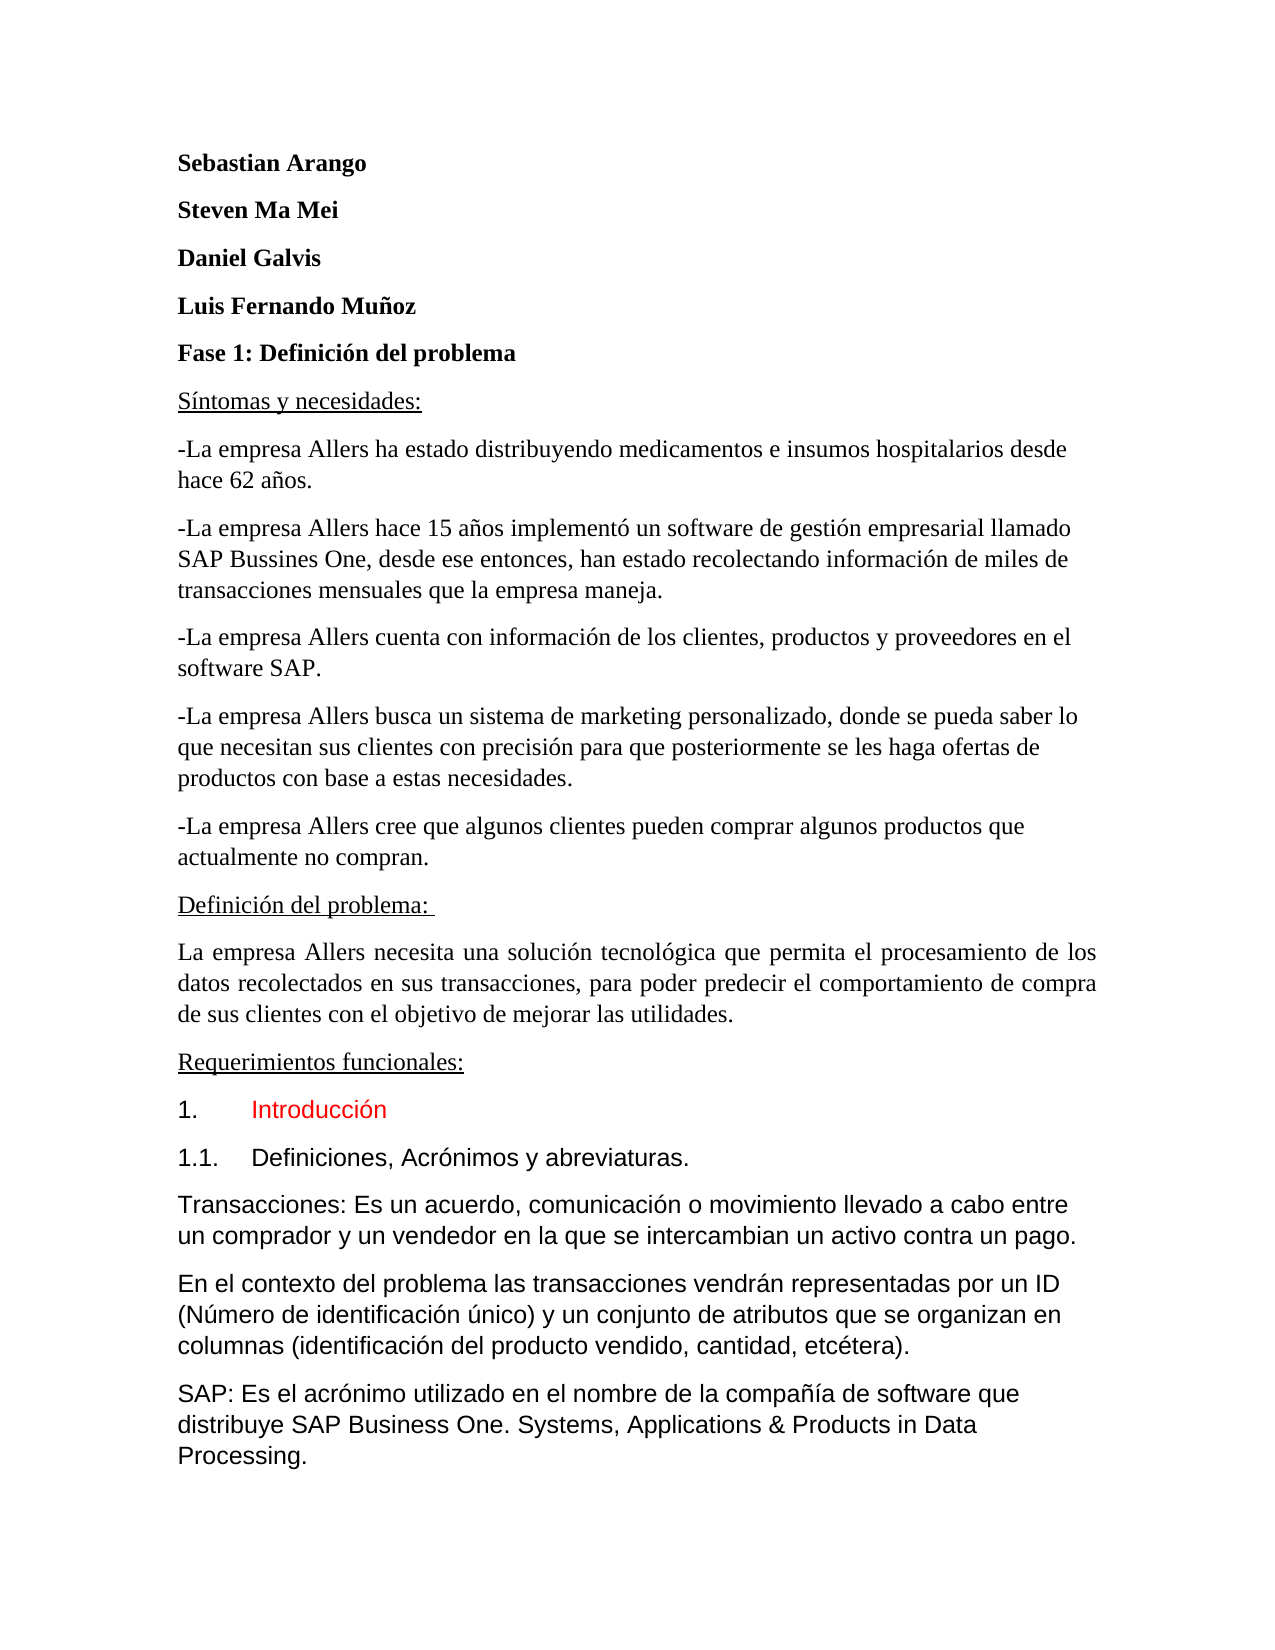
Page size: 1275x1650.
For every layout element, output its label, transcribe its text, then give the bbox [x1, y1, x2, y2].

text Sebastian Arango [177, 148, 1098, 176]
text -La empresa Allers cuenta con información de los clientes, productos y proveedores en el software SAP. [177, 622, 1098, 682]
text Síntomas y necesidades: [177, 386, 1098, 415]
text -La empresa Allers ha estado distribuyendo medicamentos e insumos hospitalarios desde hace 62 años. [177, 434, 1098, 494]
text Definición del problema: [177, 890, 1098, 918]
text Daniel Galvis [177, 243, 1098, 272]
text Steven Ma Mei [177, 195, 1098, 224]
text 1.1. Definiciones, Acrónimos y abreviaturas. [177, 1143, 1098, 1171]
text -La empresa Allers busca un sistema de marketing personalizado, donde se pueda saber lo que necesitan sus clientes con precisión para que posteriormente se les haga ofertas de productos con base a estas necesidades. [177, 701, 1098, 792]
text 1. Introducción [177, 1095, 1098, 1124]
text Luis Fernando Muñoz [177, 291, 1098, 319]
text SAP: Es el acrónimo utilizado en el nombre de la compañía de software que distribuye SAP Business One. Systems, Applications & Products in Data Processing. [177, 1379, 1098, 1470]
text En el contexto del problema las transacciones vendrán representadas por un ID (Número de identificación único) y un conjunto de atributos que se organizan en columnas (identificación del producto vendido, cantidad, etcétera). [177, 1269, 1098, 1360]
text Transacciones: Es un acuerdo, comunicación o movimiento llevado a cabo entre un comprador y un vendedor en la que se intercambian un activo contra un pago. [177, 1190, 1098, 1250]
text -La empresa Allers hace 15 años implementó un software de gestión empresarial llamado SAP Bussines One, desde ese entonces, han estado recolectando información de miles de transacciones mensuales que la empresa maneja. [177, 513, 1098, 603]
text La empresa Allers necesita una solución tecnológica que permita el procesamiento de los datos recolectados en sus transacciones, para poder predecir el comportamiento de compra de sus clientes con el objetivo de mejorar las utilidades. [177, 937, 1098, 1028]
text -La empresa Allers cree que algunos clientes pueden comprar algunos productos que actualmente no compran. [177, 811, 1098, 871]
text Requerimientos funcionales: [177, 1047, 1098, 1076]
text Fase 1: Definición del problema [177, 338, 1098, 367]
